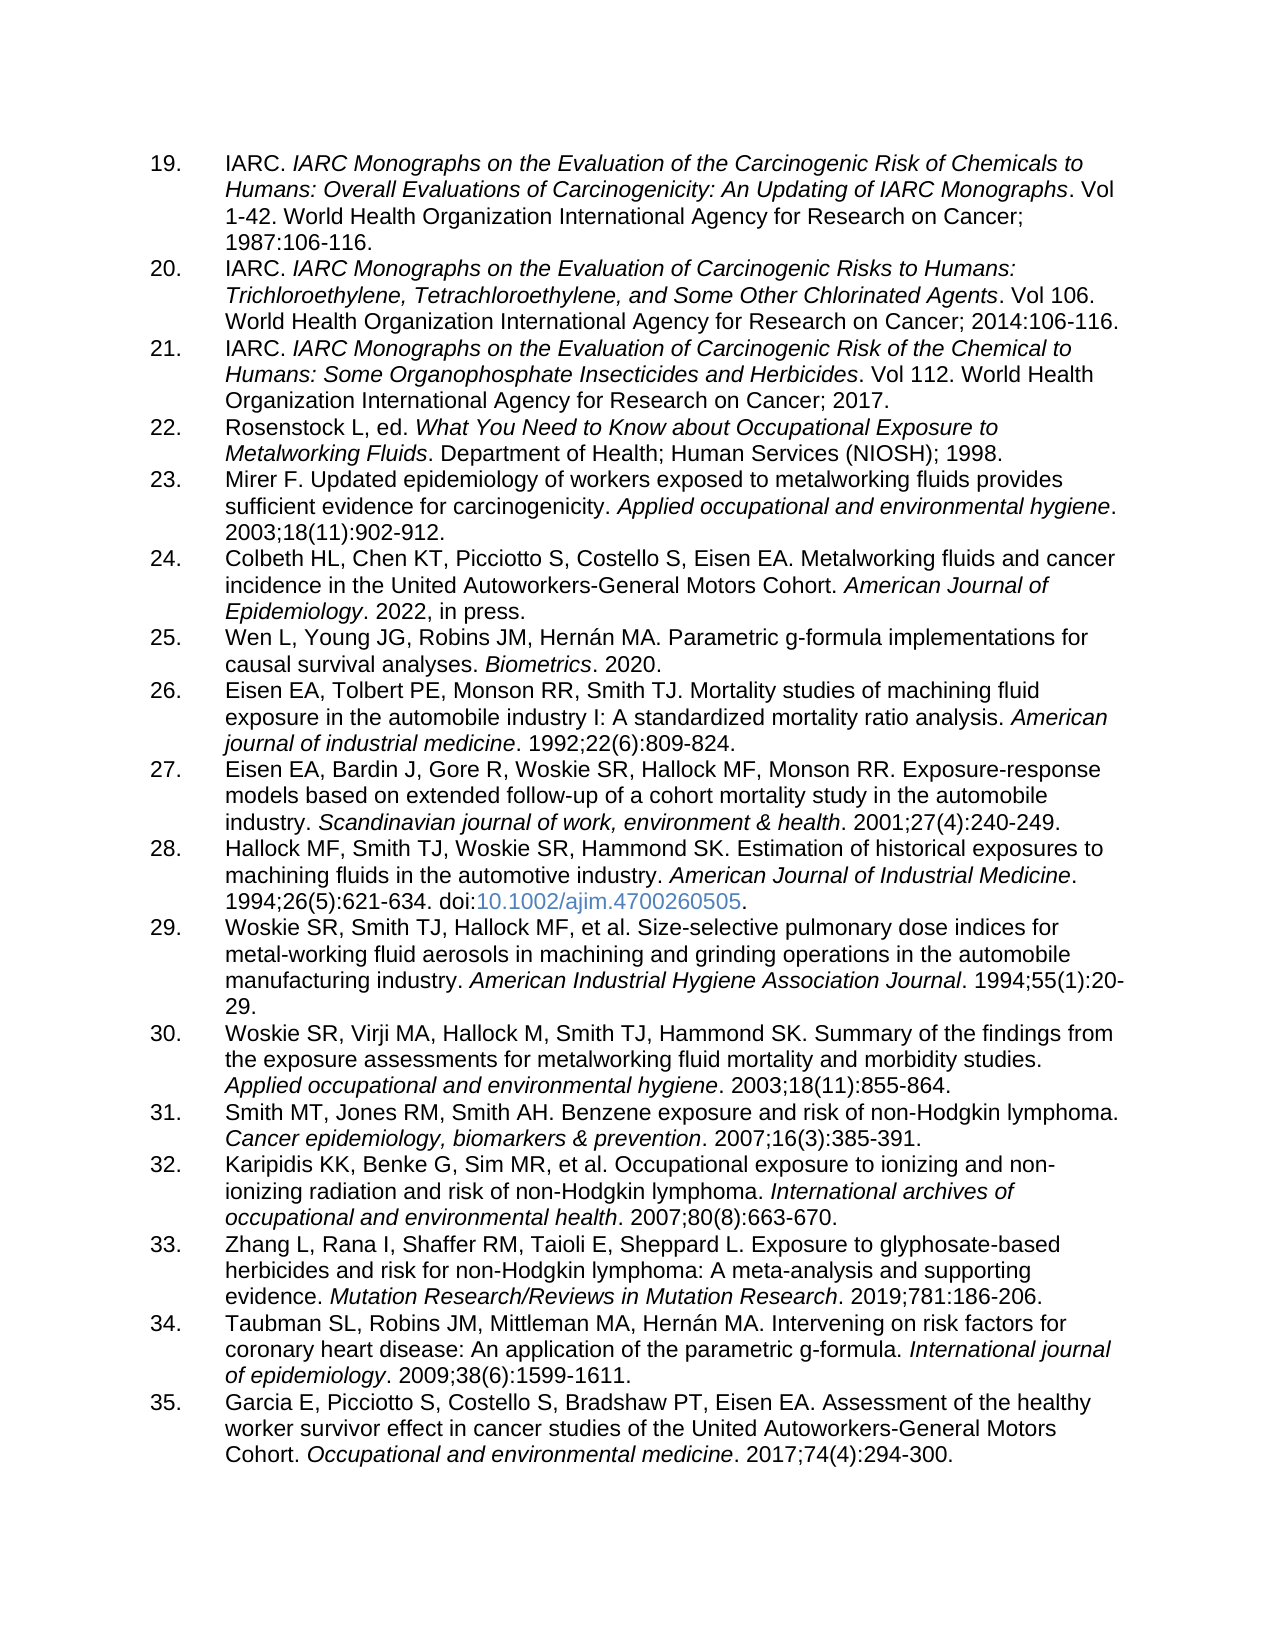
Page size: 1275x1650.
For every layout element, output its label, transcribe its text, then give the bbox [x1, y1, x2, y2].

text 34. Taubman SL, Robins JM, Mittleman MA, Hernán MA. Intervening on risk factors for coronary heart disease: An application of the parametric g-formula. International journal of epidemiology. 2009;38(6):1599-1611. [150, 1309, 1125, 1389]
text 24. Colbeth HL, Chen KT, Picciotto S, Costello S, Eisen EA. Metalworking fluids and cancer incidence in the United Autoworkers-General Motors Cohort. American Journal of Epidemiology. 2022, in press. [150, 545, 1125, 624]
text 22. Rosenstock L, ed. What You Need to Know about Occupational Exposure to Metalworking Fluids. Department of Health; Human Services (NIOSH); 1998. [150, 413, 1125, 466]
text 35. Garcia E, Picciotto S, Costello S, Bradshaw PT, Eisen EA. Assessment of the healthy worker survivor effect in cancer studies of the United Autoworkers-General Motors Cohort. Occupational and environmental medicine. 2017;74(4):294-300. [150, 1389, 1125, 1468]
text 32. Karipidis KK, Benke G, Sim MR, et al. Occupational exposure to ionizing and non-ionizing radiation and risk of non-Hodgkin lymphoma. International archives of occupational and environmental health. 2007;80(8):663-670. [150, 1151, 1125, 1231]
text 27. Eisen EA, Bardin J, Gore R, Woskie SR, Hallock MF, Monson RR. Exposure-response models based on extended follow-up of a cohort mortality study in the automobile industry. Scandinavian journal of work, environment & health. 2001;27(4):240-249. [150, 756, 1125, 835]
text 20. IARC. IARC Monographs on the Evaluation of Carcinogenic Risks to Humans: Trichloroethylene, Tetrachloroethylene, and Some Other Chlorinated Agents. Vol 106. World Health Organization International Agency for Research on Cancer; 2014:106-116. [150, 255, 1125, 334]
text 19. IARC. IARC Monographs on the Evaluation of the Carcinogenic Risk of Chemicals to Humans: Overall Evaluations of Carcinogenicity: An Updating of IARC Monographs. Vol 1-42. World Health Organization International Agency for Research on Cancer; 1987:106-116. [150, 150, 1125, 255]
text 23. Mirer F. Updated epidemiology of workers exposed to metalworking fluids provides sufficient evidence for carcinogenicity. Applied occupational and environmental hygiene. 2003;18(11):902-912. [150, 466, 1125, 545]
text 28. Hallock MF, Smith TJ, Woskie SR, Hammond SK. Estimation of historical exposures to machining fluids in the automotive industry. American Journal of Industrial Medicine. 1994;26(5):621-634. doi:10.1002/ajim.4700260505. [150, 835, 1125, 914]
text 26. Eisen EA, Tolbert PE, Monson RR, Smith TJ. Mortality studies of machining fluid exposure in the automobile industry I: A standardized mortality ratio analysis. American journal of industrial medicine. 1992;22(6):809-824. [150, 677, 1125, 756]
text 31. Smith MT, Jones RM, Smith AH. Benzene exposure and risk of non-Hodgkin lymphoma. Cancer epidemiology, biomarkers & prevention. 2007;16(3):385-391. [150, 1099, 1125, 1151]
text 30. Woskie SR, Virji MA, Hallock M, Smith TJ, Hammond SK. Summary of the findings from the exposure assessments for metalworking fluid mortality and morbidity studies. Applied occupational and environmental hygiene. 2003;18(11):855-864. [150, 1020, 1125, 1099]
text 21. IARC. IARC Monographs on the Evaluation of Carcinogenic Risk of the Chemical to Humans: Some Organophosphate Insecticides and Herbicides. Vol 112. World Health Organization International Agency for Research on Cancer; 2017. [150, 334, 1125, 413]
text 29. Woskie SR, Smith TJ, Hallock MF, et al. Size-selective pulmonary dose indices for metal-working fluid aerosols in machining and grinding operations in the automobile manufacturing industry. American Industrial Hygiene Association Journal. 1994;55(1):20-29. [150, 914, 1125, 1020]
text 33. Zhang L, Rana I, Shaffer RM, Taioli E, Sheppard L. Exposure to glyphosate-based herbicides and risk for non-Hodgkin lymphoma: A meta-analysis and supporting evidence. Mutation Research/Reviews in Mutation Research. 2019;781:186-206. [150, 1231, 1125, 1309]
text 25. Wen L, Young JG, Robins JM, Hernán MA. Parametric g-formula implementations for causal survival analyses. Biometrics. 2020. [150, 624, 1125, 677]
